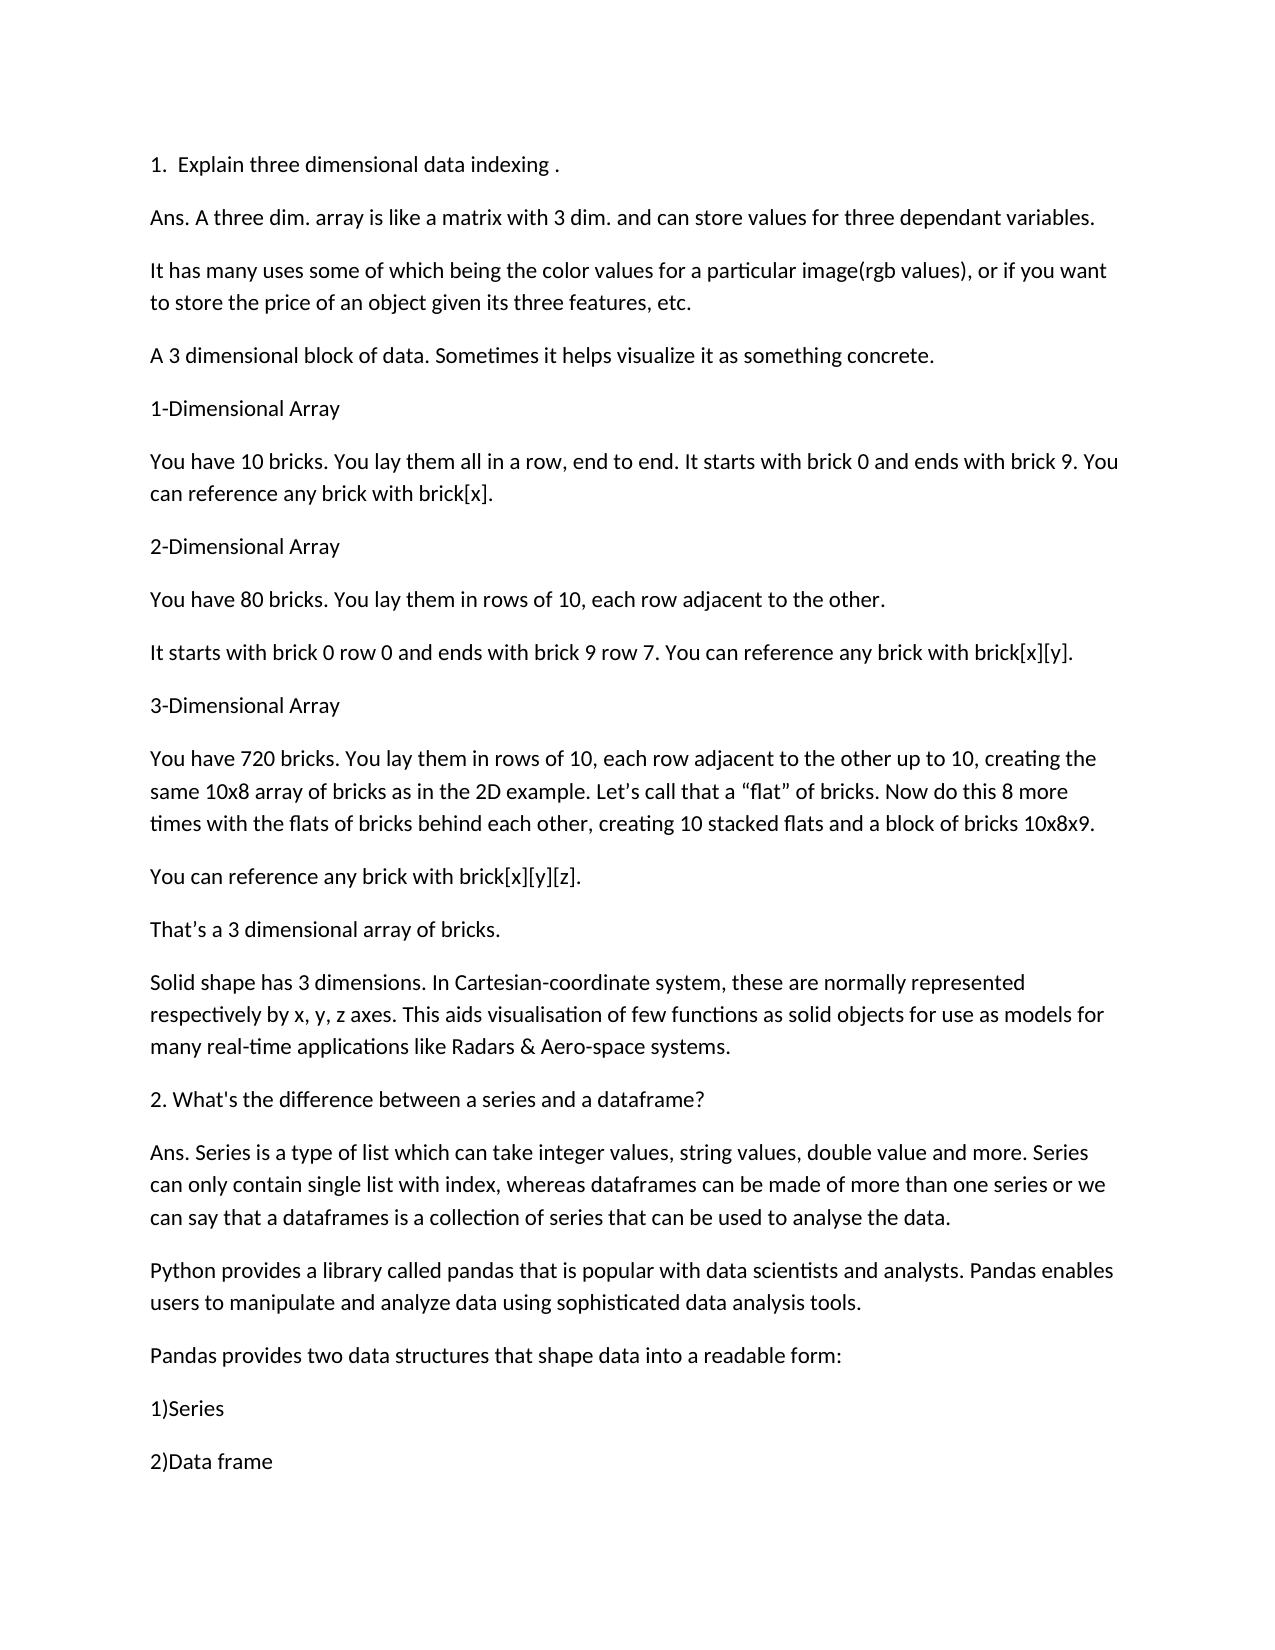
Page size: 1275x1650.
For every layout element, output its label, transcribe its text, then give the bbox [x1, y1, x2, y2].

text Ans. A three dim. array is like a matrix with 3 dim. and can store values for three dependant variables. [150, 203, 1125, 231]
text Python provides a library called pandas that is popular with data scientists and analysts. Pandas enables users to manipulate and analyze data using sophisticated data analysis tools. [150, 1256, 1125, 1316]
text That’s a 3 dimensional array of bricks. [150, 915, 1125, 943]
text 2. What's the difference between a series and a dataframe? [150, 1085, 1125, 1113]
text 3-Dimensional Array [150, 692, 1125, 719]
text Solid shape has 3 dimensions. In Cartesian-coordinate system, these are normally represented respectively by x, y, z axes. This aids visualisation of few functions as solid objects for use as models for many real-time applications like Radars & Aero-space systems. [150, 968, 1125, 1060]
text 2-Dimensional Array [150, 532, 1125, 561]
text You have 10 bricks. You lay them all in a row, end to end. It starts with brick 0 and ends with brick 9. You can reference any brick with brick[x]. [150, 447, 1125, 507]
text Pandas provides two data structures that shape data into a readable form: [150, 1341, 1125, 1369]
text You can reference any brick with brick[x][y][z]. [150, 862, 1125, 890]
text You have 720 bricks. You lay them in rows of 10, each row adjacent to the other up to 10, creating the same 10x8 array of bricks as in the 2D example. Let’s call that a “flat” of bricks. Now do this 8 more times with the flats of bricks behind each other, creating 10 stacked flats and a block of bricks 10x8x9. [150, 744, 1125, 837]
text It starts with brick 0 row 0 and ends with brick 9 row 7. You can reference any brick with brick[x][y]. [150, 638, 1125, 667]
text 2)Data frame [150, 1447, 1125, 1475]
text 1-Dimensional Array [150, 394, 1125, 422]
text A 3 dimensional block of data. Sometimes it helps visualize it as something concrete. [150, 341, 1125, 369]
text You have 80 bricks. You lay them in rows of 10, each row adjacent to the other. [150, 586, 1125, 613]
text 1)Series [150, 1394, 1125, 1422]
text Ans. Series is a type of list which can take integer values, string values, double value and more. Series can only contain single list with index, whereas dataframes can be made of more than one series or we can say that a dataframes is a collection of series that can be used to analyse the data. [150, 1138, 1125, 1231]
text 1. Explain three dimensional data indexing . [150, 150, 1125, 178]
text It has many uses some of which being the color values for a particular image(rgb values), or if you want to store the price of an object given its three features, etc. [150, 256, 1125, 316]
